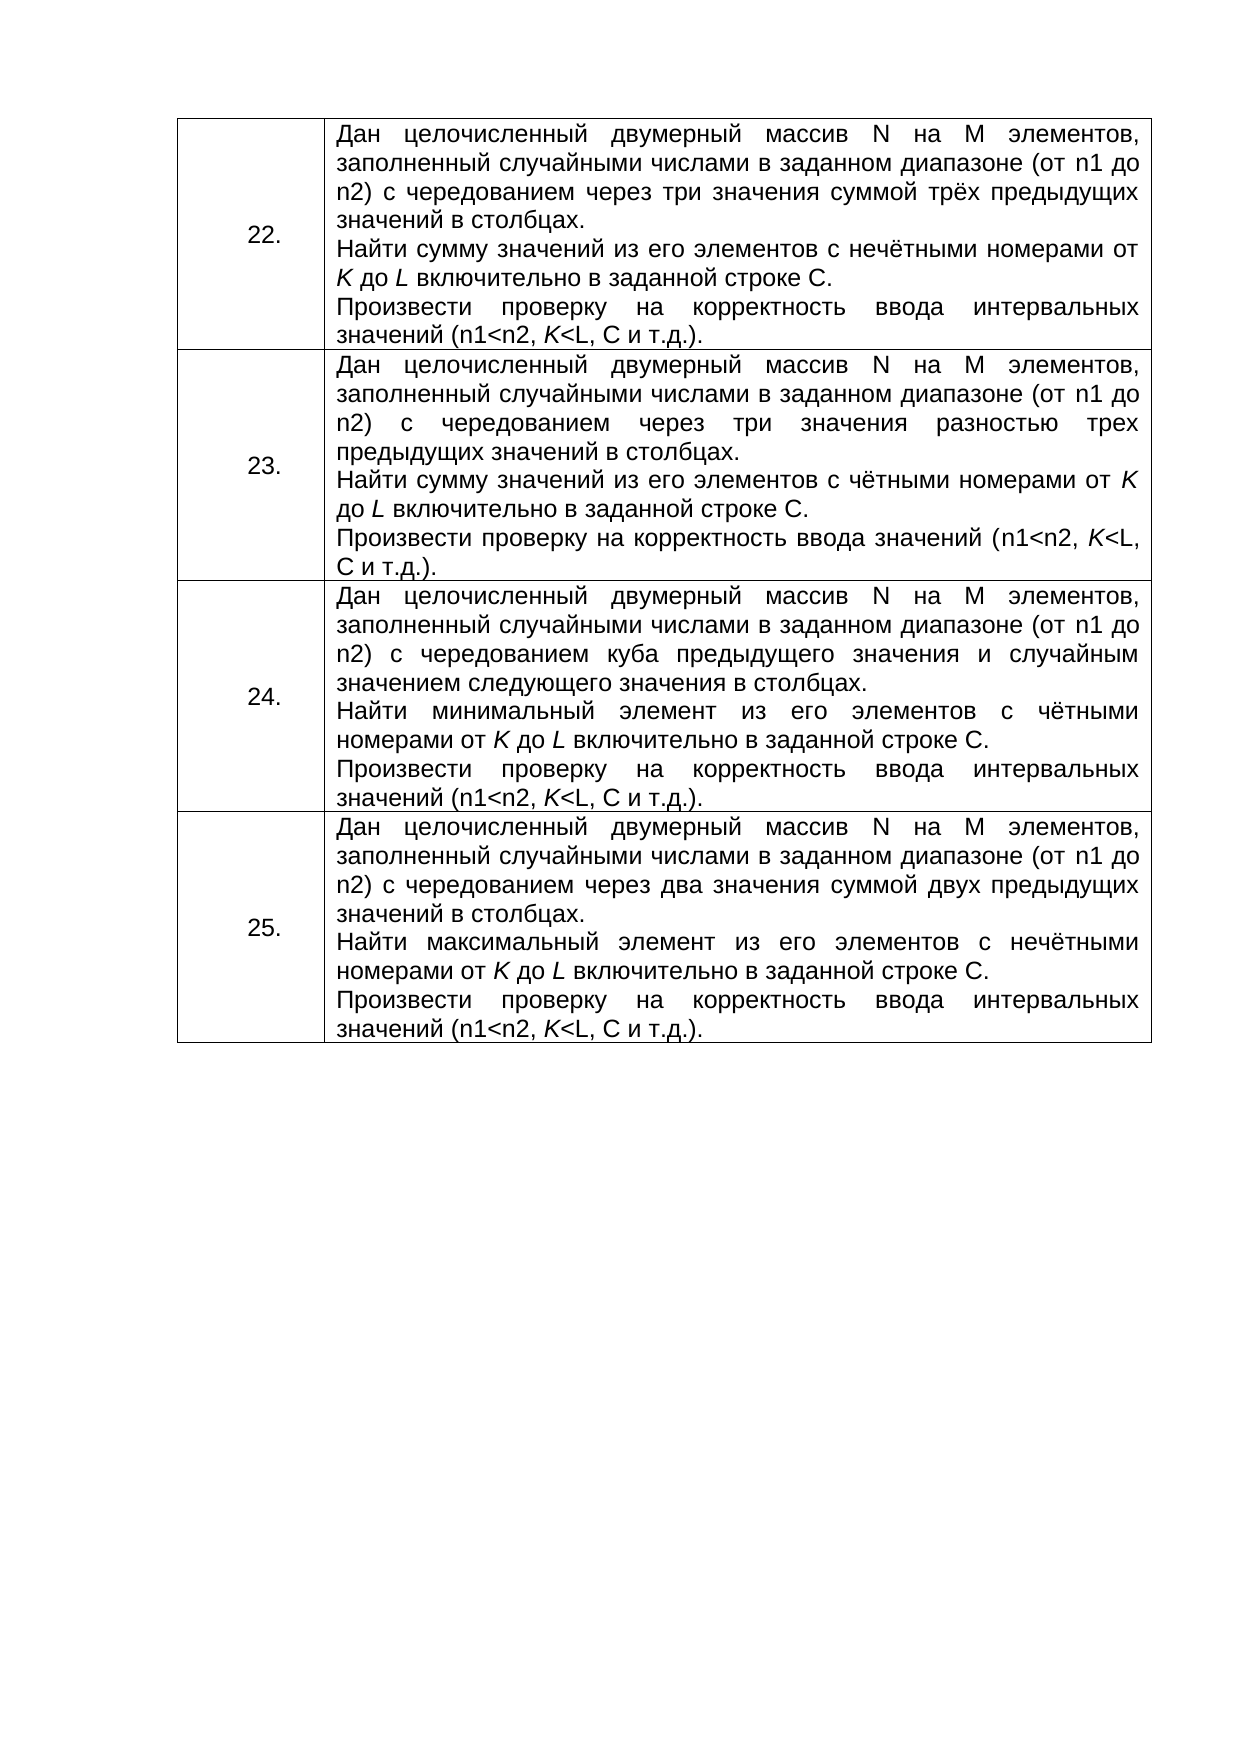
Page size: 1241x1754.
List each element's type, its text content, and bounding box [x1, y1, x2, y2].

table_cell [178, 119, 324, 349]
table_cell Дан целочисленный двумерный массив N на M элементов, заполненный случайными числами в заданном диапазоне (от n1 до n2) с чередованием через два значения суммой двух предыдущих значений в столбцах. Найти максимальный элемент из его элементов с нечётными номерами от K до L включительно в заданной строке С. Произвести проверку на корректность ввода интервальных значений (n1<n2, K<L, С и т.д.). [325, 812, 1151, 1042]
table_cell [178, 581, 324, 811]
table_cell Дан целочисленный двумерный массив N на M элементов, заполненный случайными числами в заданном диапазоне (от n1 до n2) с чередованием куба предыдущего значения и случайным значением следующего значения в столбцах. Найти минимальный элемент из его элементов с чётными номерами от K до L включительно в заданной строке С. Произвести проверку на корректность ввода интервальных значений (n1<n2, K<L, С и т.д.). [325, 581, 1151, 811]
table_cell Дан целочисленный двумерный массив N на M элементов, заполненный случайными числами в заданном диапазоне (от n1 до n2) с чередованием через три значения суммой трёх предыдущих значений в столбцах. Найти сумму значений из его элементов с нечётными номерами от K до L включительно в заданной строке С. Произвести проверку на корректность ввода интервальных значений (n1<n2, K<L, С и т.д.). [325, 119, 1151, 349]
table_cell [178, 350, 324, 580]
table_cell [178, 812, 324, 1042]
table_cell Дан целочисленный двумерный массив N на M элементов, заполненный случайными числами в заданном диапазоне (от n1 до n2) с чередованием через три значения разностью трех предыдущих значений в столбцах. Найти сумму значений из его элементов с чётными номерами от K до L включительно в заданной строке С. Произвести проверку на корректность ввода значений (n1<n2, K<L, С и т.д.). [325, 350, 1151, 580]
